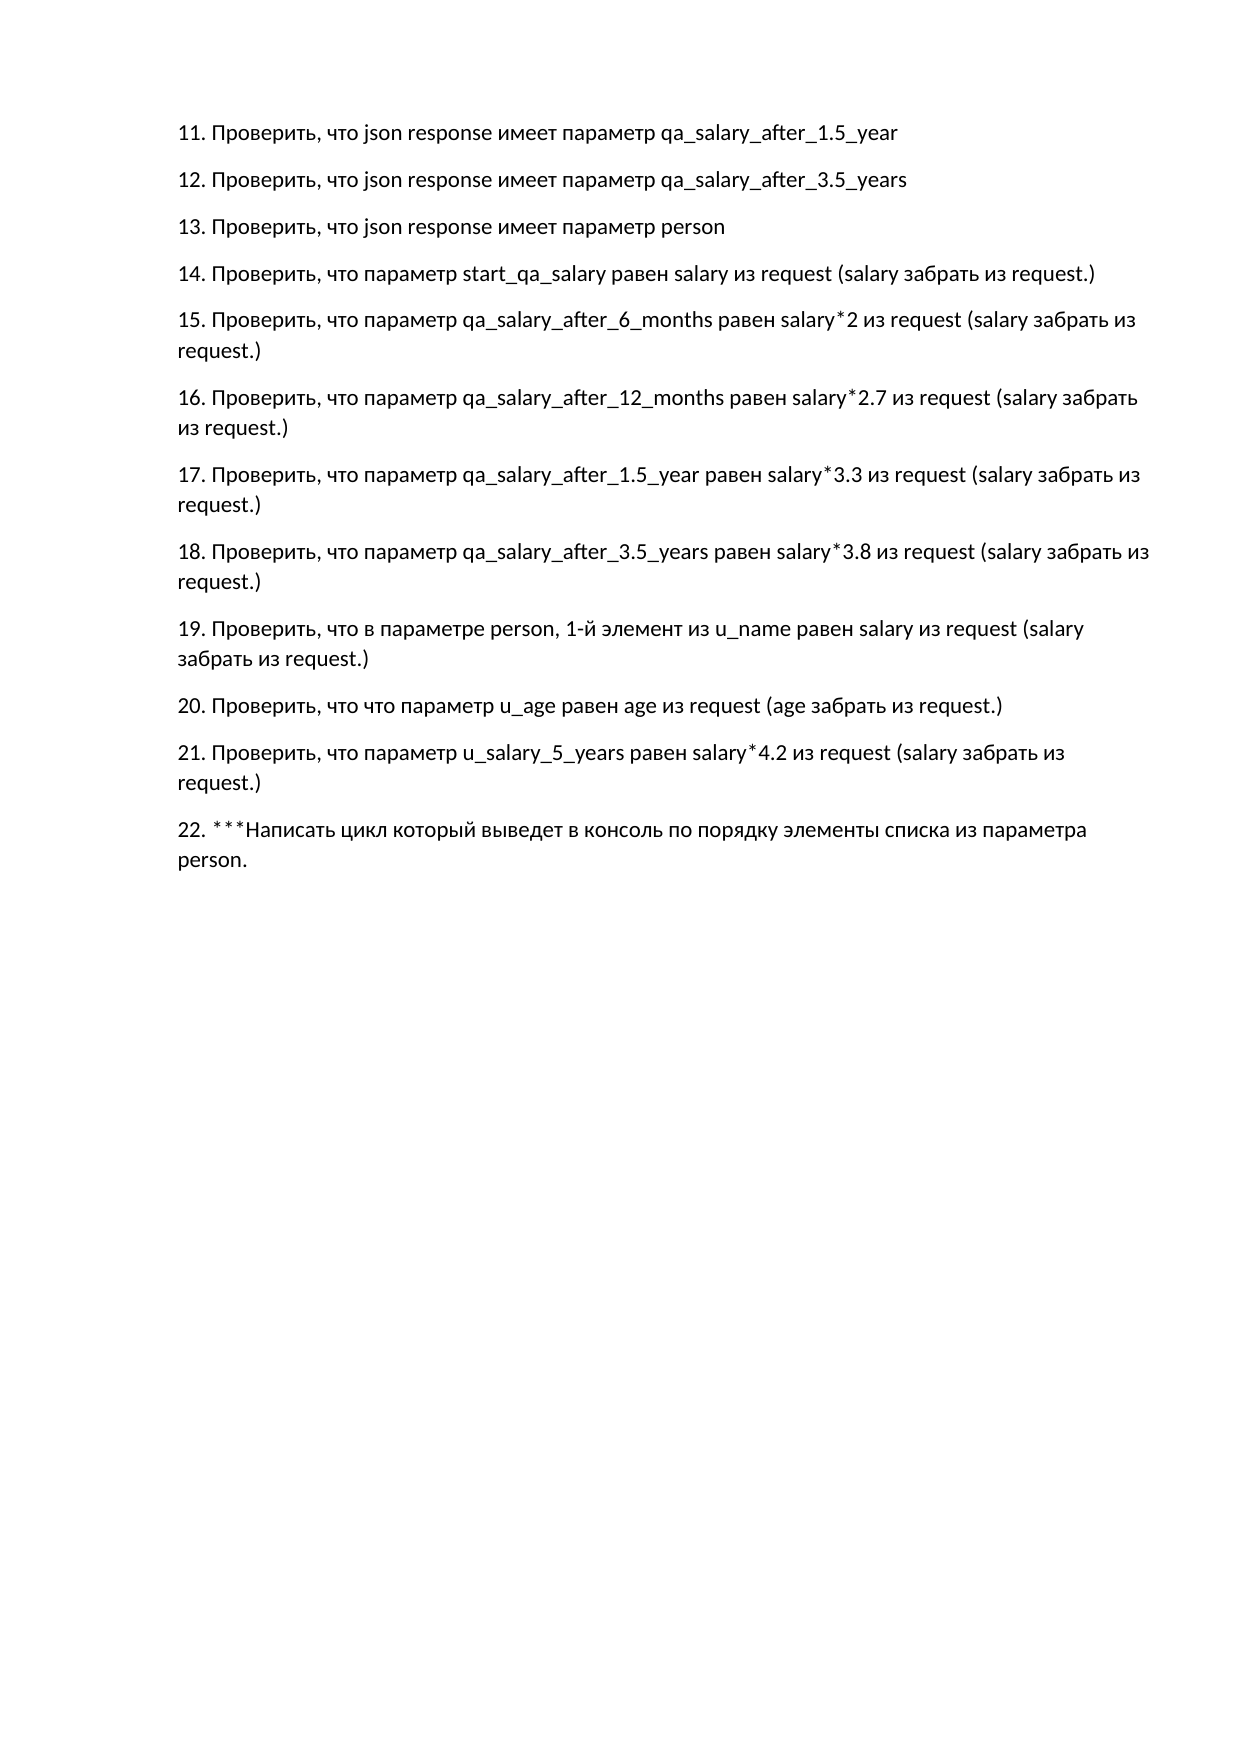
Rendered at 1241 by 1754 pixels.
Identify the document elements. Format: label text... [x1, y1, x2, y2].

text 11. Проверить, что json response имеет параметр qa_salary_after_1.5_year [177, 118, 1152, 146]
text 14. Проверить, что параметр start_qa_salary равен salary из request (salary забрать из request.) [177, 259, 1152, 287]
text 22. ***Написать цикл который выведет в консоль по порядку элементы списка из параметра person. [177, 815, 1152, 873]
text 13. Проверить, что json response имеет параметр person [177, 212, 1152, 240]
text 21. Проверить, что параметр u_salary_5_years равен salary*4.2 из request (salary забрать из request.) [177, 738, 1152, 796]
text 20. Проверить, что что параметр u_age равен age из request (age забрать из request.) [177, 691, 1152, 719]
text 17. Проверить, что параметр qa_salary_after_1.5_year равен salary*3.3 из request (salary забрать из request.) [177, 460, 1152, 518]
text 19. Проверить, что в параметре person, 1-й элемент из u_name равен salary из request (salary забрать из request.) [177, 614, 1152, 672]
text 15. Проверить, что параметр qa_salary_after_6_months равен salary*2 из request (salary забрать из request.) [177, 306, 1152, 364]
text 12. Проверить, что json response имеет параметр qa_salary_after_3.5_years [177, 165, 1152, 193]
text 18. Проверить, что параметр qa_salary_after_3.5_years равен salary*3.8 из request (salary забрать из request.) [177, 537, 1152, 595]
text 16. Проверить, что параметр qa_salary_after_12_months равен salary*2.7 из request (salary забрать из request.) [177, 383, 1152, 441]
